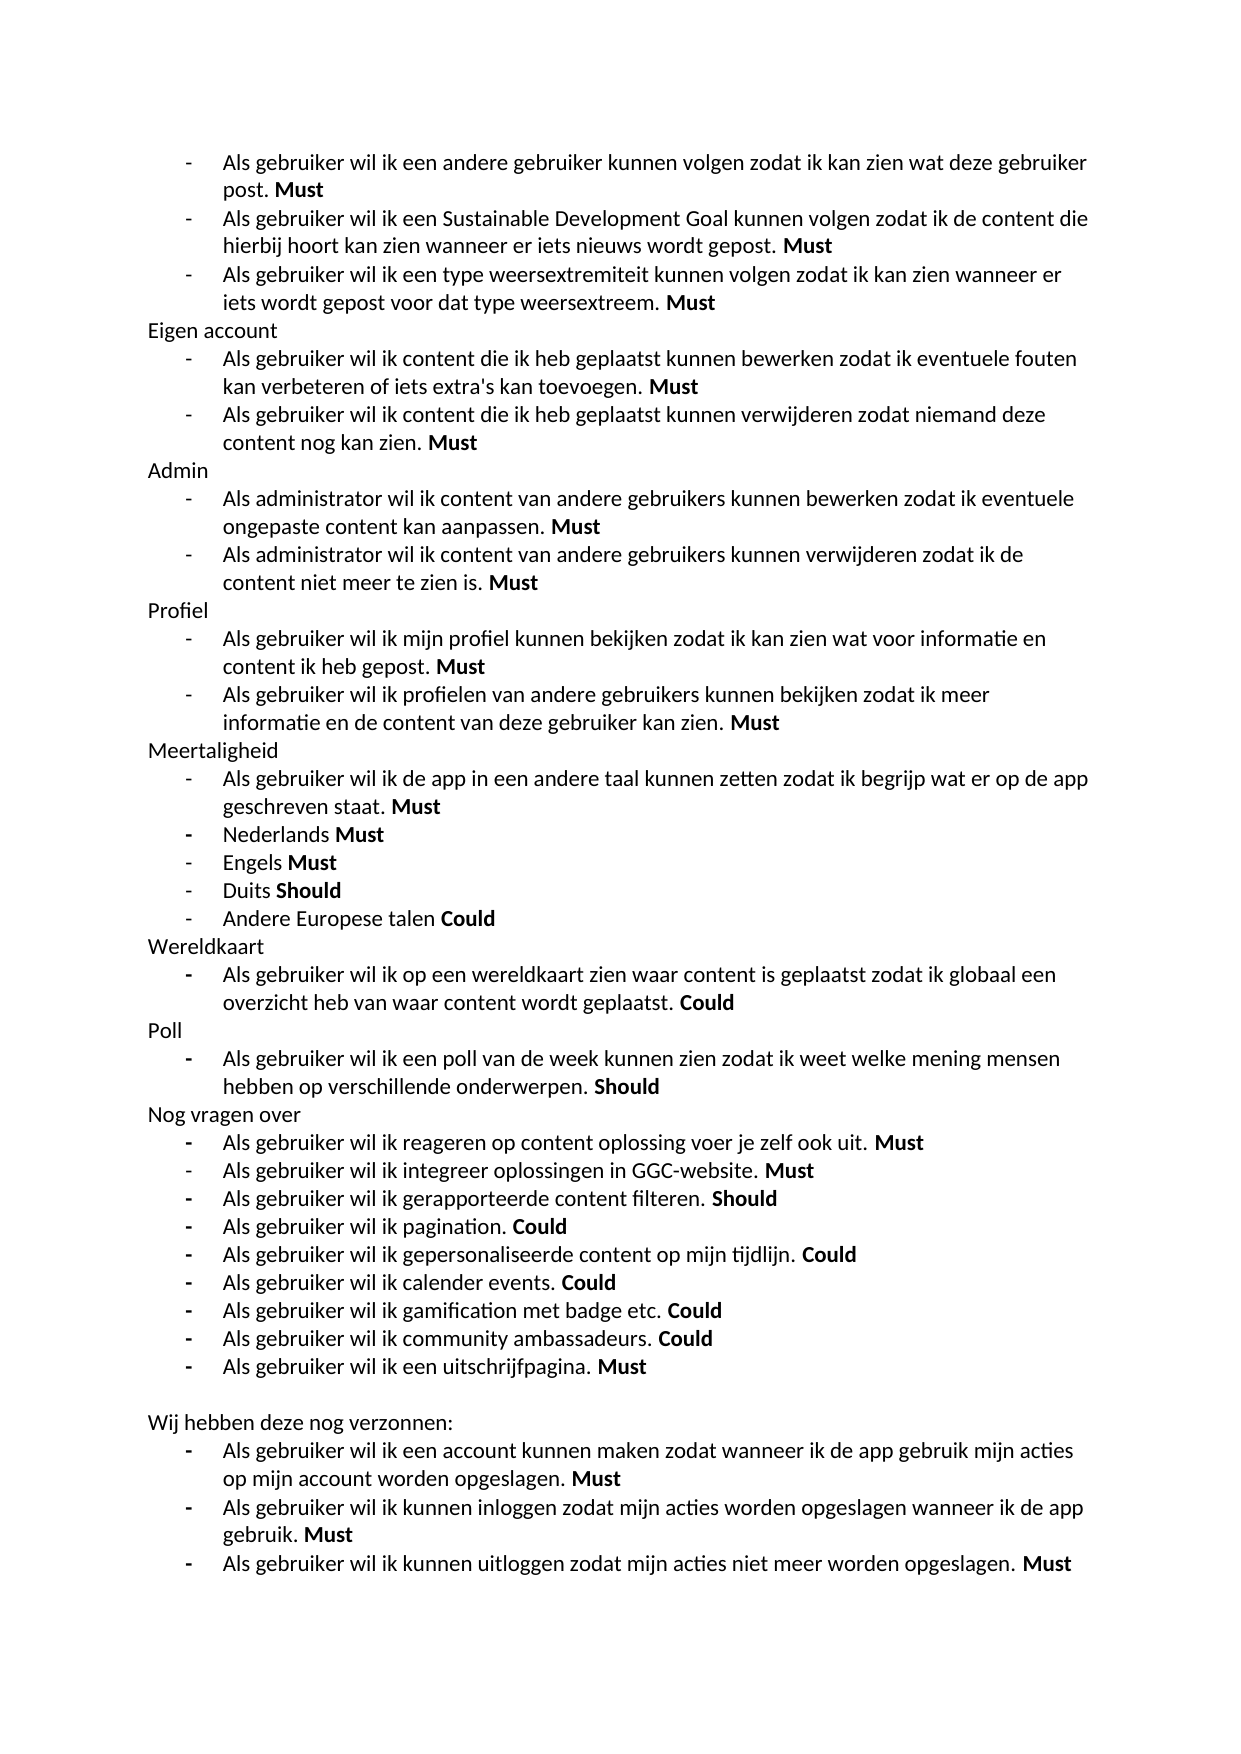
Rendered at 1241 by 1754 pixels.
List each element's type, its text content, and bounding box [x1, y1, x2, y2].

list Als gebruiker wil ik gepersonaliseerde content op mijn tijdlijn. Could [185, 1240, 1093, 1268]
list Als gebruiker wil ik kunnen inloggen zodat mijn acties worden opgeslagen wanneer ik de app gebruik. Must [185, 1493, 1093, 1549]
list Als gebruiker wil ik een uitschrijfpagina. Must [185, 1352, 1093, 1381]
list Als gebruiker wil ik een account kunnen maken zodat wanneer ik de app gebruik mijn acties op mijn account worden opgeslagen. Must [185, 1437, 1093, 1493]
list Als administrator wil ik content van andere gebruikers kunnen verwijderen zodat ik de content niet meer te zien is. Must [185, 540, 1093, 596]
list Als gebruiker wil ik de app in een andere taal kunnen zetten zodat ik begrijp wat er op de app geschreven staat. Must [185, 764, 1093, 820]
list Als gebruiker wil ik profielen van andere gebruikers kunnen bekijken zodat ik meer informatie en de content van deze gebruiker kan zien. Must [185, 680, 1093, 736]
text Wij hebben deze nog verzonnen: [148, 1408, 1093, 1437]
text Wereldkaart [148, 932, 1093, 960]
text Nog vragen over [148, 1100, 1093, 1128]
text Poll [148, 1016, 1093, 1044]
list Als gebruiker wil ik een Sustainable Development Goal kunnen volgen zodat ik de content die hierbij hoort kan zien wanneer er iets nieuws wordt gepost. Must [185, 204, 1093, 260]
list Als gebruiker wil ik integreer oplossingen in GGC-website. Must [185, 1156, 1093, 1184]
list Als gebruiker wil ik pagination. Could [185, 1212, 1093, 1240]
list Als gebruiker wil ik op een wereldkaart zien waar content is geplaatst zodat ik globaal een overzicht heb van waar content wordt geplaatst. Could [185, 960, 1093, 1016]
list Als gebruiker wil ik kunnen uitloggen zodat mijn acties niet meer worden opgeslagen. Must [185, 1549, 1093, 1577]
list Als gebruiker wil ik content die ik heb geplaatst kunnen bewerken zodat ik eventuele fouten kan verbeteren of iets extra's kan toevoegen. Must [185, 344, 1093, 400]
text Profiel [148, 596, 1093, 624]
list Als gebruiker wil ik reageren op content oplossing voer je zelf ook uit. Must [185, 1128, 1093, 1156]
list Als gebruiker wil ik een type weersextremiteit kunnen volgen zodat ik kan zien wanneer er iets wordt gepost voor dat type weersextreem. Must [185, 260, 1093, 316]
list Duits Should [185, 876, 1093, 904]
list Als gebruiker wil ik gerapporteerde content filteren. Should [185, 1184, 1093, 1212]
list Engels Must [185, 848, 1093, 876]
list Als gebruiker wil ik een poll van de week kunnen zien zodat ik weet welke mening mensen hebben op verschillende onderwerpen. Should [185, 1044, 1093, 1100]
list Als gebruiker wil ik gamification met badge etc. Could [185, 1296, 1093, 1324]
list Als gebruiker wil ik calender events. Could [185, 1268, 1093, 1296]
text Eigen account [148, 316, 1093, 344]
text Meertaligheid [148, 736, 1093, 764]
text Admin [148, 456, 1093, 484]
list Als gebruiker wil ik community ambassadeurs. Could [185, 1324, 1093, 1352]
list Als gebruiker wil ik content die ik heb geplaatst kunnen verwijderen zodat niemand deze content nog kan zien. Must [185, 400, 1093, 456]
list Andere Europese talen Could [185, 904, 1093, 932]
list Als administrator wil ik content van andere gebruikers kunnen bewerken zodat ik eventuele ongepaste content kan aanpassen. Must [185, 484, 1093, 540]
list Nederlands Must [185, 820, 1093, 848]
list Als gebruiker wil ik een andere gebruiker kunnen volgen zodat ik kan zien wat deze gebruiker post. Must [185, 148, 1093, 204]
list Als gebruiker wil ik mijn profiel kunnen bekijken zodat ik kan zien wat voor informatie en content ik heb gepost. Must [185, 624, 1093, 680]
